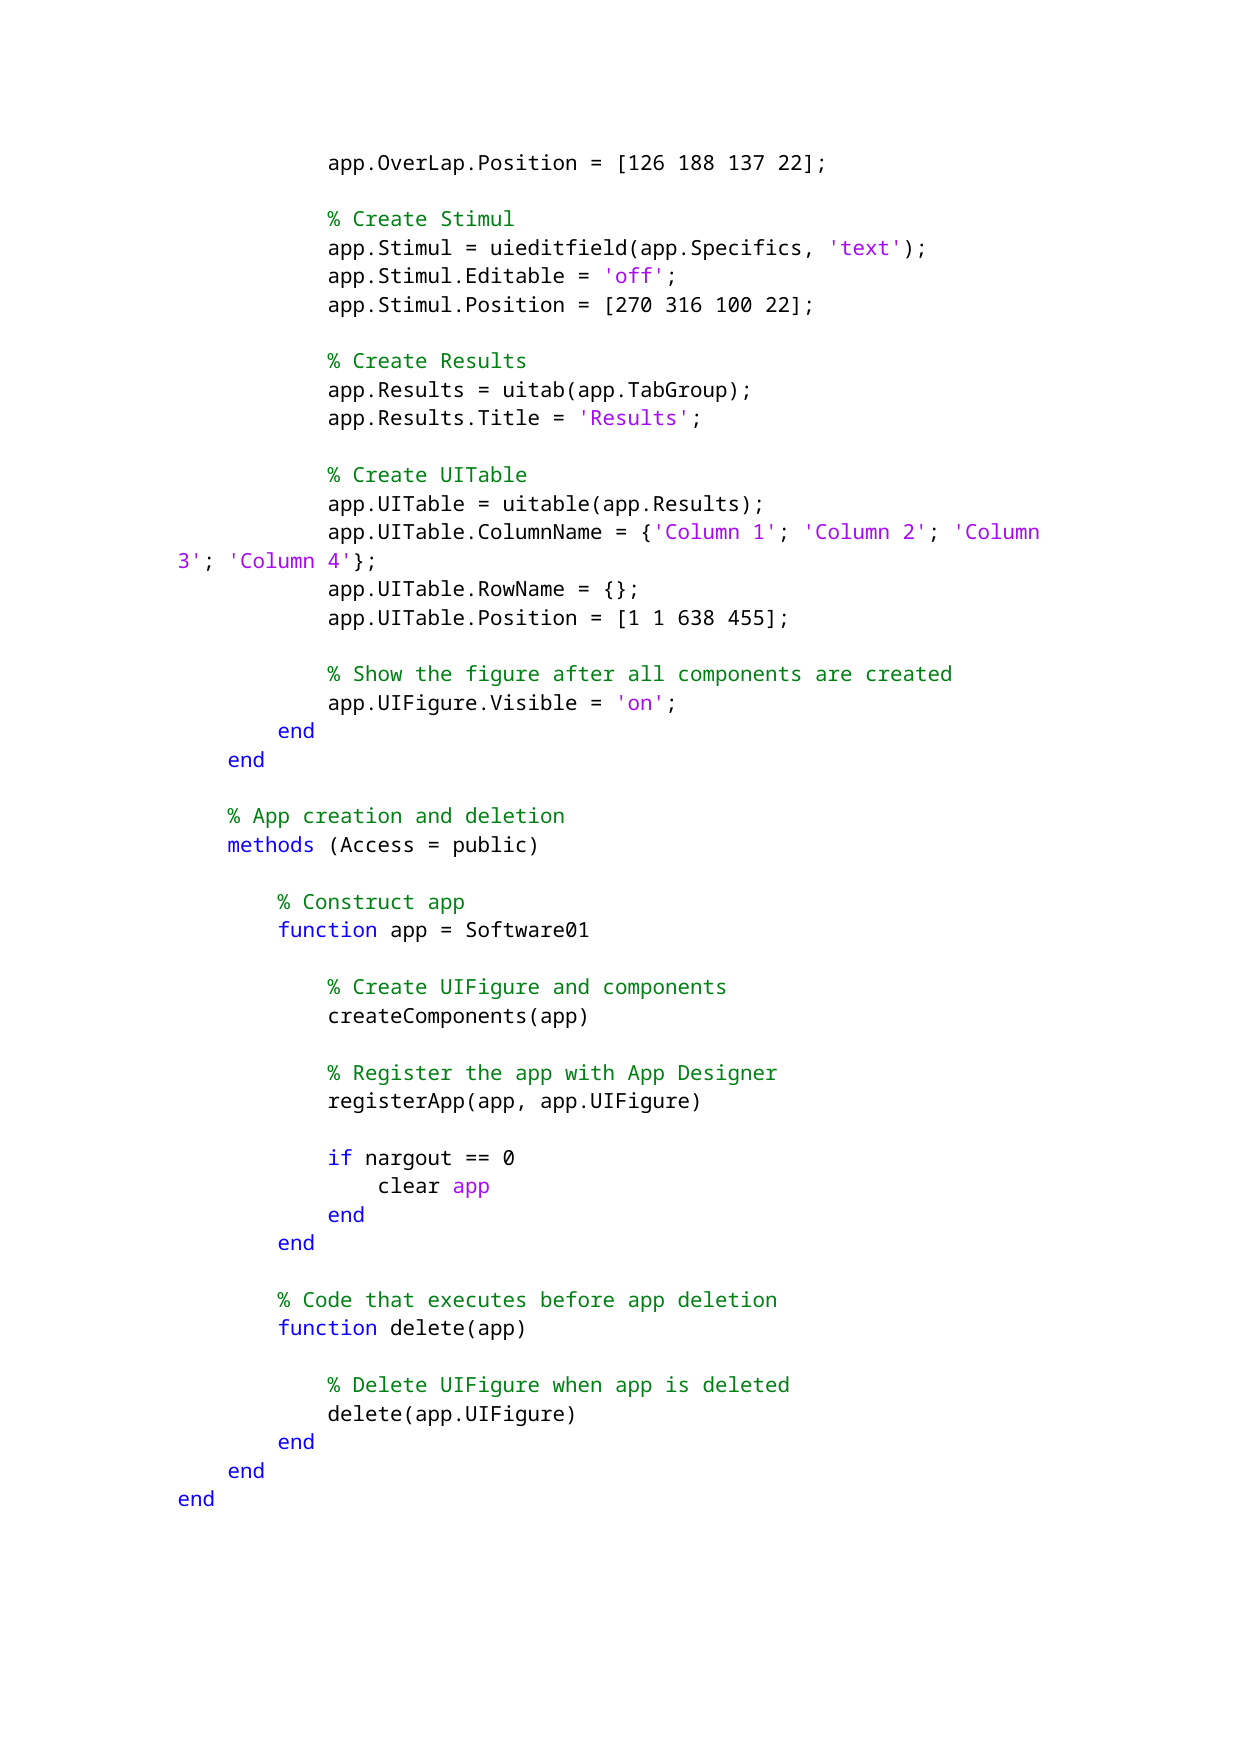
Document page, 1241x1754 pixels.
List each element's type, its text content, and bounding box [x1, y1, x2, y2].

text clear app [177, 1171, 1063, 1200]
text % Code that executes before app deletion [177, 1285, 1063, 1313]
text % Show the figure after all components are created [177, 659, 1063, 688]
text app.UIFigure.Visible = 'on'; [177, 688, 1063, 716]
text app.Stimul = uieditfield(app.Specifics, 'text'); [177, 233, 1063, 261]
text app.Results.Title = 'Results'; [177, 403, 1063, 432]
text end [177, 1427, 1063, 1456]
text % Create Stimul [177, 204, 1063, 233]
text app.UITable.ColumnName = {'Column 1'; 'Column 2'; 'Column 3'; 'Column 4'}; [177, 517, 1063, 574]
text % Create Results [177, 347, 1063, 375]
text end [177, 716, 1063, 745]
text methods (Access = public) [177, 830, 1063, 858]
text end [177, 1456, 1063, 1484]
text % Register the app with App Designer [177, 1058, 1063, 1086]
text end [177, 745, 1063, 773]
text % Create UITable [177, 460, 1063, 489]
text app.Stimul.Editable = 'off'; [177, 261, 1063, 290]
text registerApp(app, app.UIFigure) [177, 1086, 1063, 1114]
text delete(app.UIFigure) [177, 1399, 1063, 1427]
text app.Stimul.Position = [270 316 100 22]; [177, 290, 1063, 318]
text end [177, 1200, 1063, 1228]
text app.Results = uitab(app.TabGroup); [177, 375, 1063, 403]
text % App creation and deletion [177, 802, 1063, 830]
text function app = Software01 [177, 915, 1063, 944]
text app.UITable.Position = [1 1 638 455]; [177, 603, 1063, 631]
text app.UITable = uitable(app.Results); [177, 489, 1063, 517]
text % Delete UIFigure when app is deleted [177, 1370, 1063, 1399]
text % Create UIFigure and components [177, 972, 1063, 1001]
text end [177, 1484, 1063, 1513]
text if nargout == 0 [177, 1143, 1063, 1171]
text app.UITable.RowName = {}; [177, 574, 1063, 603]
text createComponents(app) [177, 1001, 1063, 1029]
text % Construct app [177, 887, 1063, 915]
text end [177, 1228, 1063, 1257]
text app.OverLap.Position = [126 188 137 22]; [177, 148, 1063, 176]
text function delete(app) [177, 1313, 1063, 1342]
